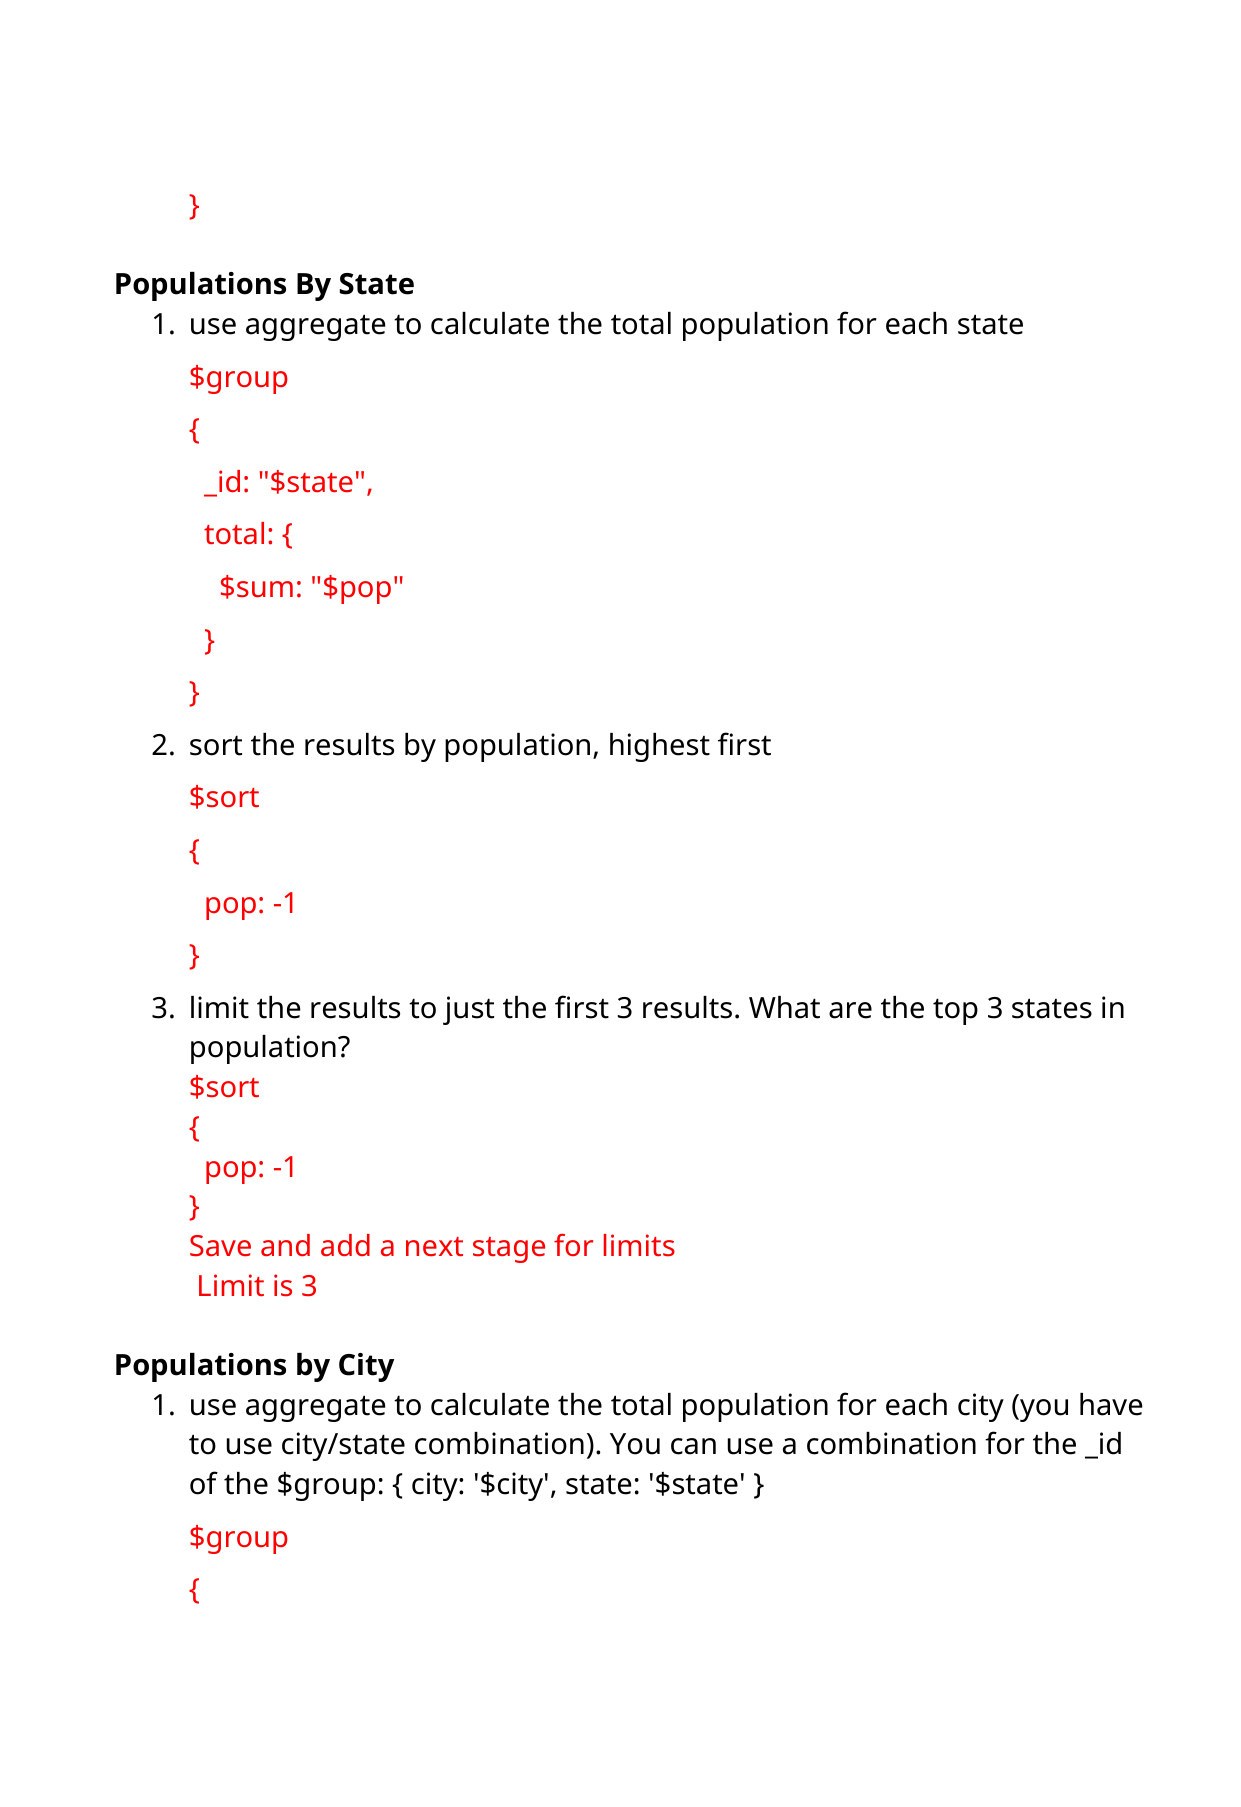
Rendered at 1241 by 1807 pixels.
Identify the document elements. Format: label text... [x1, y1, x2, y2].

text Limit is 3 [189, 1265, 1148, 1304]
text pop: -1 [189, 1146, 1148, 1186]
text pop: -1 [189, 882, 1148, 922]
list sort the results by population, highest first [151, 724, 1148, 764]
text _id: "$state", [189, 461, 1148, 501]
text $sort [189, 777, 1148, 816]
text } [189, 1186, 1148, 1225]
text } [189, 184, 1148, 224]
list use aggregate to calculate the total population for each city (you have to use city/state combination). You can use a combination for the _id of the $group: { city: '$city', state: '$state' } [151, 1384, 1148, 1503]
text { [189, 408, 1148, 448]
text $sort [189, 1066, 1148, 1106]
text $group [189, 356, 1148, 396]
text $sum: "$pop" [189, 566, 1148, 606]
text $group [189, 1516, 1148, 1556]
list limit the results to just the first 3 results. What are the top 3 states in population? [151, 987, 1148, 1066]
text } [189, 671, 1148, 711]
text } [189, 934, 1148, 974]
list use aggregate to calculate the total population for each state [151, 303, 1148, 343]
text Save and add a next stage for limits [189, 1225, 1148, 1265]
text Populations By State [114, 263, 1148, 303]
text Populations by City [114, 1344, 1148, 1384]
text } [189, 619, 1148, 658]
text { [189, 1106, 1148, 1146]
text { [189, 1568, 1148, 1608]
text total: { [189, 514, 1148, 553]
text { [189, 829, 1148, 869]
